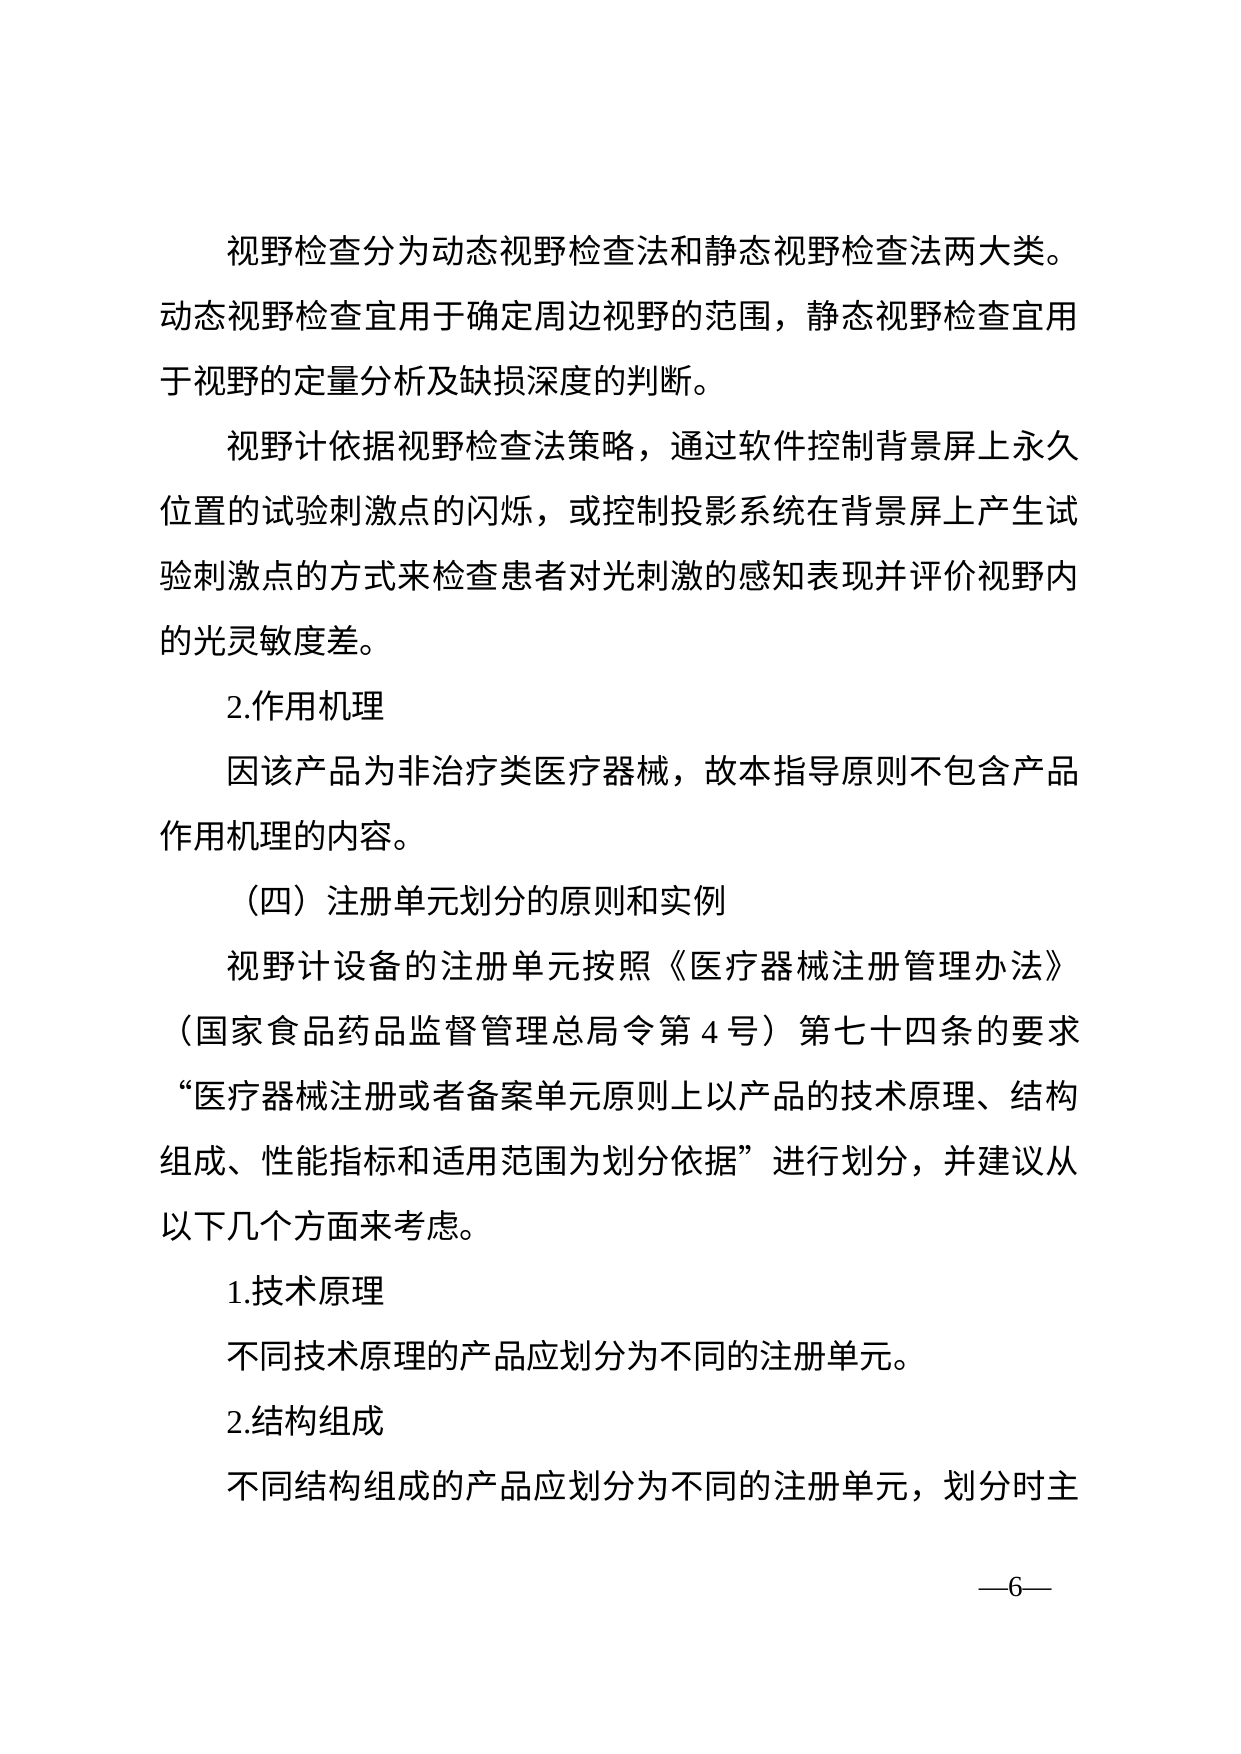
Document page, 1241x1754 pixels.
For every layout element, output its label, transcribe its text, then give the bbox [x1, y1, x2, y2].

text 视野检查分为动态视野检查法和静态视野检查法两大类。动态视野检查宜用于确定周边视野的范围，静态视野检查宜用于视野的定量分析及缺损深度的判断。 [159, 217, 1081, 412]
text 1.技术原理 [159, 1257, 1081, 1322]
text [159, 1452, 1081, 1517]
text 视野计依据视野检查法策略，通过软件控制背景屏上永久位置的试验刺激点的闪烁，或控制投影系统在背景屏上产生试验刺激点的方式来检查患者对光刺激的感知表现并评价视野内的光灵敏度差。 [159, 412, 1081, 672]
text 视野计设备的注册单元按照《医疗器械注册管理办法》（国家食品药品监督管理总局令第4号）第七十四条的要求“医疗器械注册或者备案单元原则上以产品的技术原理、结构组成、性能指标和适用范围为划分依据”进行划分，并建议从以下几个方面来考虑。 [159, 932, 1081, 1257]
text 不同技术原理的产品应划分为不同的注册单元。 [159, 1322, 1081, 1387]
text 因该产品为非治疗类医疗器械，故本指导原则不包含产品作用机理的内容。 [159, 737, 1081, 867]
text 2.结构组成 [159, 1387, 1081, 1452]
text （四）注册单元划分的原则和实例 [159, 867, 1081, 932]
text 2.作用机理 [159, 672, 1081, 737]
